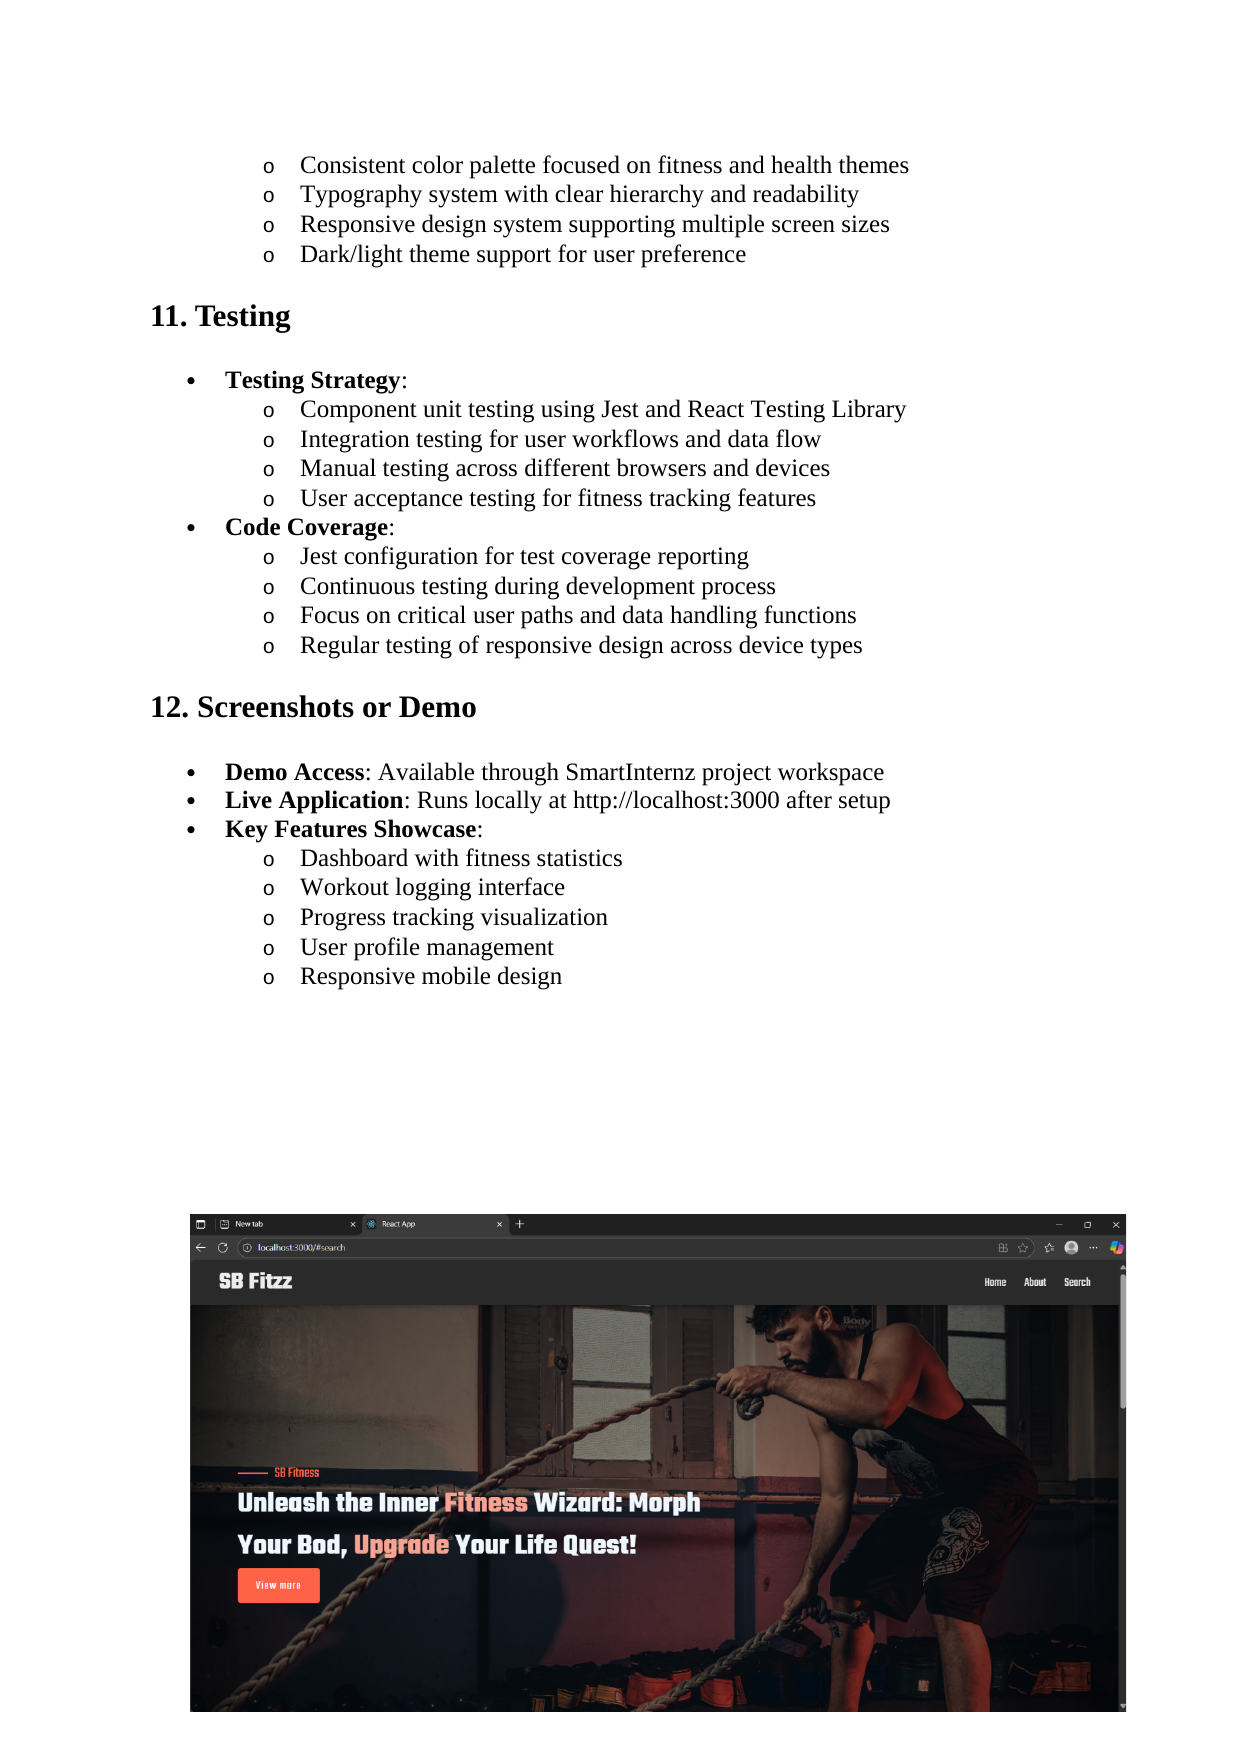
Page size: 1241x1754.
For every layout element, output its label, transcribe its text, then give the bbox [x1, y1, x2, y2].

list Dashboard with fitness statistics [262, 843, 1090, 872]
list Manual testing across different browsers and devices [262, 453, 1090, 483]
text 11. Testing [150, 297, 1090, 333]
list Demo Access: Available through SmartInternz project workspace [187, 757, 1090, 785]
list Component unit testing using Jest and React Testing Library [262, 394, 1090, 424]
list Testing Strategy: [187, 365, 1090, 394]
list Regular testing of responsive design across device types [262, 630, 1090, 659]
list Key Features Showcase: [187, 814, 1090, 843]
list Progress tracking visualization [262, 902, 1090, 932]
list Integration testing for user workflows and data flow [262, 424, 1090, 453]
list Continuous testing during development process [262, 571, 1090, 600]
list Typography system with clear hierarchy and readability [262, 179, 1090, 209]
list Jest configuration for test coverage reporting [262, 541, 1090, 571]
list Consistent color palette focused on fitness and health themes [262, 150, 1090, 179]
list Focus on critical user paths and data handling functions [262, 600, 1090, 630]
list Dark/light theme support for user preference [262, 239, 1090, 268]
list Responsive mobile design [262, 961, 1090, 991]
list User acceptance testing for fitness tracking features [262, 483, 1090, 512]
list Live Application: Runs locally at http://localhost:3000 after setup [187, 785, 1090, 814]
picture [188, 1214, 1126, 1711]
list Workout logging interface [262, 872, 1090, 902]
list Responsive design system supporting multiple screen sizes [262, 209, 1090, 239]
text 12. Screenshots or Demo [150, 689, 1090, 725]
list User profile management [262, 932, 1090, 961]
list Code Coverage: [187, 512, 1090, 541]
